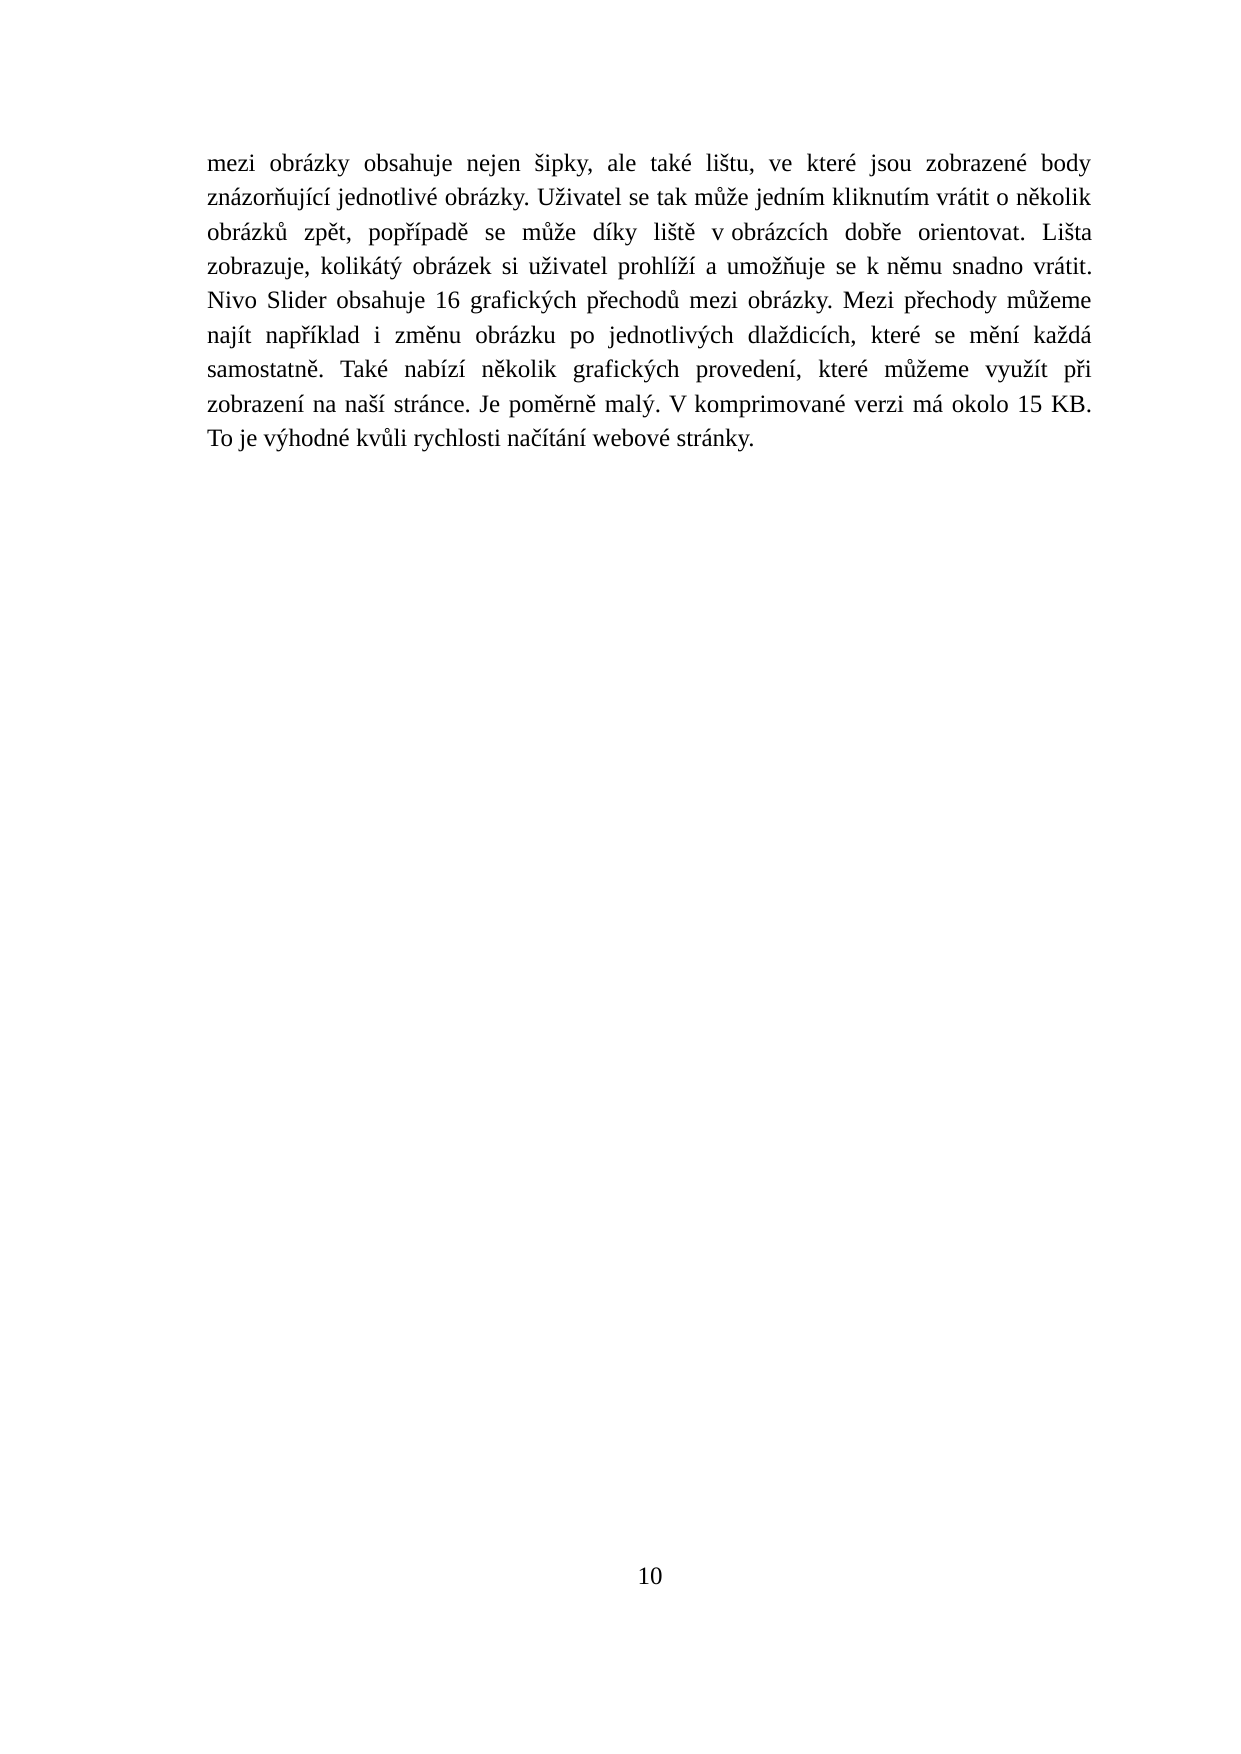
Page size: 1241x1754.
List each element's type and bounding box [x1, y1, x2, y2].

text [207, 148, 1092, 452]
